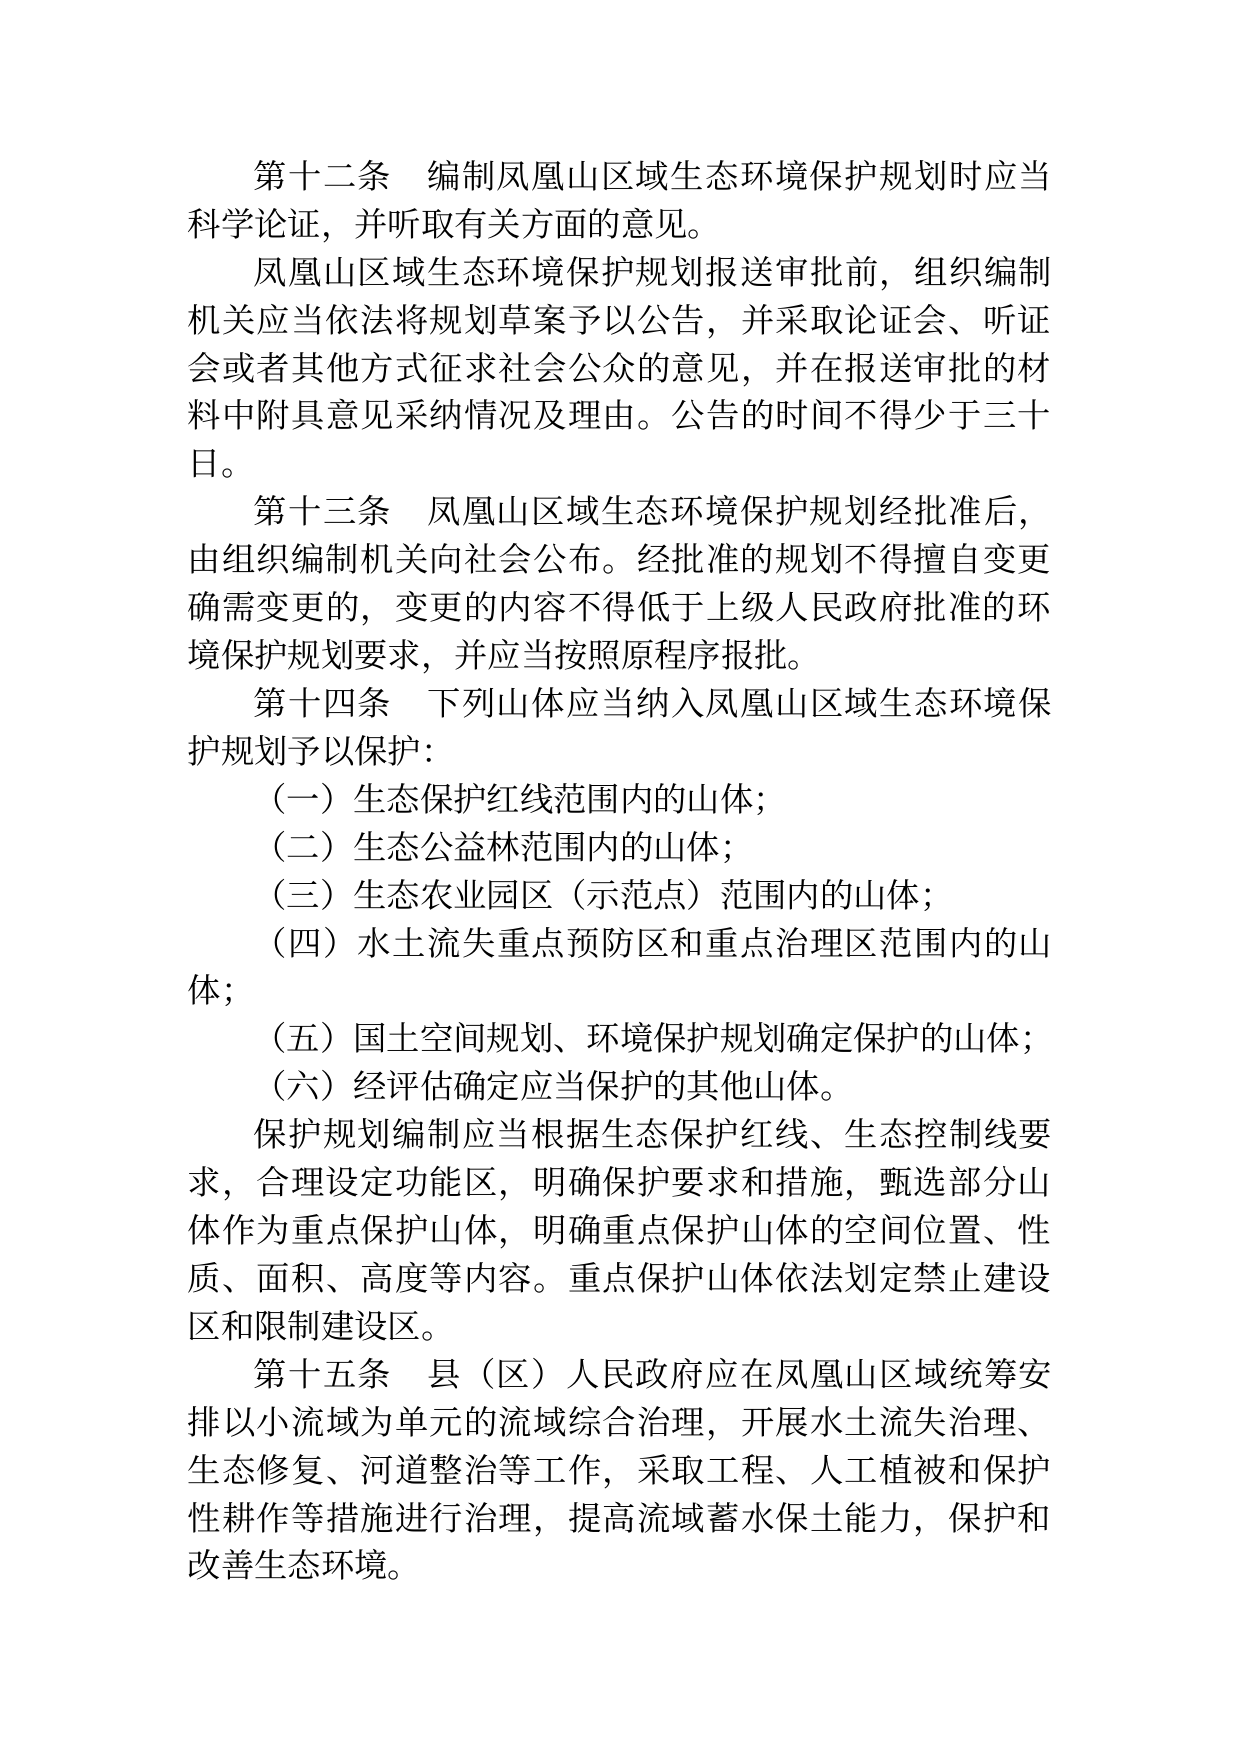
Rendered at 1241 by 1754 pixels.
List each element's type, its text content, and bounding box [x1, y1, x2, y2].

text 第十三条 凤凰山区域生态环境保护规划经批准后，由组织编制机关向社会公布。经批准的规划不得擅自变更。确需变更的，变更的内容不得低于上级人民政府批准的环境保护规划要求，并应当按照原程序报批。 [187, 485, 1053, 677]
text 保护规划编制应当根据生态保护红线、生态控制线要求，合理设定功能区，明确保护要求和措施，甄选部分山体作为重点保护山体，明确重点保护山体的空间位置、性质、面积、高度等内容。重点保护山体依法划定禁止建设区和限制建设区。 [187, 1108, 1053, 1348]
text （四）水土流失重点预防区和重点治理区范围内的山体； [187, 917, 1053, 1012]
text 第十四条 下列山体应当纳入凤凰山区域生态环境保护规划予以保护： [187, 677, 1053, 773]
text （一）生态保护红线范围内的山体； [187, 773, 1053, 821]
text （三）生态农业园区（示范点）范围内的山体； [187, 869, 1053, 917]
text （二）生态公益林范围内的山体； [187, 821, 1053, 869]
text （六）经评估确定应当保护的其他山体。 [187, 1060, 1053, 1108]
text 第十二条 编制凤凰山区域生态环境保护规划时应当科学论证，并听取有关方面的意见。 [187, 150, 1053, 246]
text 凤凰山区域生态环境保护规划报送审批前，组织编制机关应当依法将规划草案予以公告，并采取论证会、听证会或者其他方式征求社会公众的意见，并在报送审批的材料中附具意见采纳情况及理由。公告的时间不得少于三十日。 [187, 246, 1053, 485]
text （五）国土空间规划、环境保护规划确定保护的山体； [187, 1012, 1053, 1060]
text 第十五条 县（区）人民政府应在凤凰山区域统筹安排以小流域为单元的流域综合治理，开展水土流失治理、生态修复、河道整治等工作，采取工程、人工植被和保护性耕作等措施进行治理，提高流域蓄水保土能力，保护和改善生态环境。 [187, 1348, 1053, 1587]
